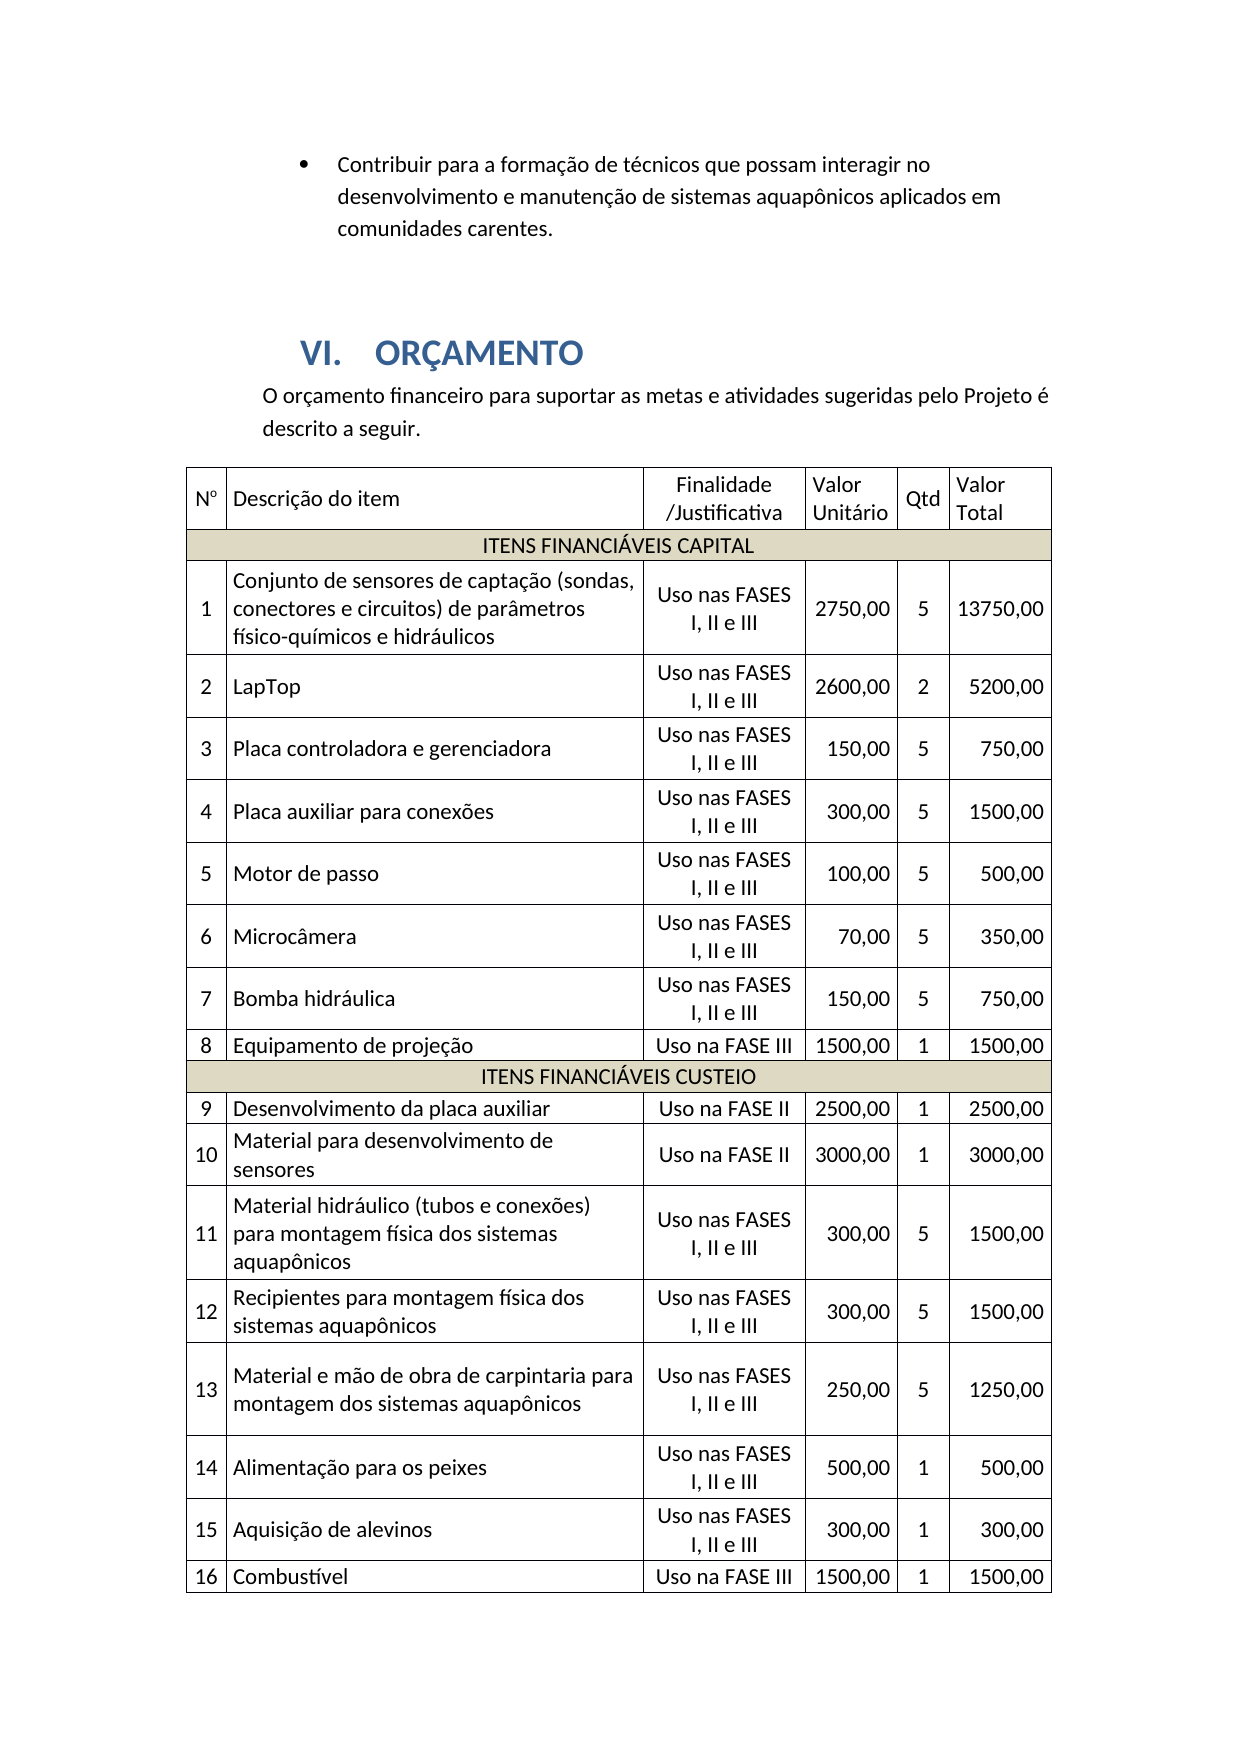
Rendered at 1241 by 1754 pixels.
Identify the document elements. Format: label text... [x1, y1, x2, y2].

table_cell 16 [187, 1561, 226, 1592]
table_cell Uso nas FASES I, II e III [644, 1499, 805, 1560]
table_cell Uso na FASE II [644, 1124, 805, 1185]
table_cell 300,00 [806, 1499, 897, 1560]
table_cell Placa auxiliar para conexões [227, 780, 643, 842]
table_cell Equipamento de projeção [227, 1030, 643, 1060]
table_cell 1500,00 [950, 1561, 1051, 1592]
table_cell 1500,00 [950, 1186, 1051, 1279]
table_header Descrição do item [227, 468, 643, 529]
table_cell Material para desenvolvimento de sensores [227, 1124, 643, 1185]
list O orçamento financeiro para suportar as metas e atividades sugeridas pelo Projeto é descrito a seguir. [262, 381, 1053, 442]
table_cell 1 [898, 1436, 949, 1498]
table_cell Uso nas FASES I, II e III [644, 1343, 805, 1435]
table_cell Uso nas FASES I, II e III [644, 780, 805, 842]
table_header Valor Unitário [806, 468, 897, 529]
table_cell 5 [898, 968, 949, 1029]
table_cell Material hidráulico (tubos e conexões) para montagem física dos sistemas aquapônicos [227, 1186, 643, 1279]
table_cell 7 [187, 968, 226, 1029]
table_cell 1 [898, 1093, 949, 1123]
table_cell 11 [187, 1186, 226, 1279]
table_cell 5 [898, 561, 949, 654]
table_cell ITENS FINANCIÁVEIS CAPITAL [187, 530, 1051, 560]
table_cell Uso nas FASES I, II e III [644, 655, 805, 717]
table_cell Uso nas FASES I, II e III [644, 968, 805, 1029]
table_cell 5 [187, 843, 226, 904]
table_cell Microcâmera [227, 905, 643, 967]
table_cell 300,00 [806, 1186, 897, 1279]
table_cell 1 [898, 1561, 949, 1592]
table_cell 1250,00 [950, 1343, 1051, 1435]
table_cell 300,00 [950, 1499, 1051, 1560]
table_cell 3 [187, 718, 226, 779]
table_cell 12 [187, 1280, 226, 1342]
table_cell 5 [898, 780, 949, 842]
table_cell 8 [187, 1030, 226, 1060]
table_cell Uso nas FASES I, II e III [644, 1280, 805, 1342]
table_cell Alimentação para os peixes [227, 1436, 643, 1498]
table_cell Bomba hidráulica [227, 968, 643, 1029]
table_cell 9 [187, 1093, 226, 1123]
subtitle ORÇAMENTO [300, 329, 1053, 374]
table_cell 750,00 [950, 968, 1051, 1029]
table_cell 15 [187, 1499, 226, 1560]
table_cell Motor de passo [227, 843, 643, 904]
table_cell 1 [187, 561, 226, 654]
table_cell 70,00 [806, 905, 897, 967]
table_cell Uso na FASE III [644, 1561, 805, 1592]
table_cell 150,00 [806, 968, 897, 1029]
table_cell 5 [898, 1280, 949, 1342]
table_cell 4 [187, 780, 226, 842]
table_cell Uso na FASE II [644, 1093, 805, 1123]
table_cell 2500,00 [806, 1093, 897, 1123]
table_cell 1500,00 [806, 1561, 897, 1592]
table_cell Recipientes para montagem física dos sistemas aquapônicos [227, 1280, 643, 1342]
table_cell 300,00 [806, 1280, 897, 1342]
table_cell 1500,00 [950, 1280, 1051, 1342]
table_cell 500,00 [950, 1436, 1051, 1498]
table_cell 500,00 [950, 843, 1051, 904]
table_cell 14 [187, 1436, 226, 1498]
table_cell 300,00 [806, 780, 897, 842]
list Contribuir para a formação de técnicos que possam interagir no desenvolvimento e manutenção de sistemas aquapônicos aplicados em comunidades carentes. [300, 150, 1053, 242]
table_cell 1500,00 [950, 1030, 1051, 1060]
table_cell Desenvolvimento da placa auxiliar [227, 1093, 643, 1123]
table_cell 5200,00 [950, 655, 1051, 717]
table_cell Uso nas FASES I, II e III [644, 843, 805, 904]
table_cell 1 [898, 1030, 949, 1060]
table_cell 13750,00 [950, 561, 1051, 654]
table_cell 5 [898, 1186, 949, 1279]
table_cell Uso nas FASES I, II e III [644, 561, 805, 654]
table_cell Combustível [227, 1561, 643, 1592]
table_cell Conjunto de sensores de captação (sondas, conectores e circuitos) de parâmetros físico-químicos e hidráulicos [227, 561, 643, 654]
table_cell Uso na FASE III [644, 1030, 805, 1060]
table_cell Uso nas FASES I, II e III [644, 1436, 805, 1498]
table_cell 1 [898, 1499, 949, 1560]
table_cell 250,00 [806, 1343, 897, 1435]
table_cell 1500,00 [950, 780, 1051, 842]
table_cell 150,00 [806, 718, 897, 779]
table_cell 350,00 [950, 905, 1051, 967]
table_cell 2 [898, 655, 949, 717]
table_cell 5 [898, 718, 949, 779]
table_cell 13 [187, 1343, 226, 1435]
table_cell Uso nas FASES I, II e III [644, 905, 805, 967]
table_cell 750,00 [950, 718, 1051, 779]
table_cell 5 [898, 1343, 949, 1435]
table_cell 1500,00 [806, 1030, 897, 1060]
table_cell 5 [898, 905, 949, 967]
table_cell ITENS FINANCIÁVEIS CUSTEIO [187, 1061, 1051, 1092]
table_cell 100,00 [806, 843, 897, 904]
table_header Qtd [898, 468, 949, 529]
table_cell 2600,00 [806, 655, 897, 717]
table_cell Material e mão de obra de carpintaria para montagem dos sistemas aquapônicos [227, 1343, 643, 1435]
table_cell 500,00 [806, 1436, 897, 1498]
table_header Valor Total [950, 468, 1051, 529]
table_cell Placa controladora e gerenciadora [227, 718, 643, 779]
table_cell 2 [187, 655, 226, 717]
table_cell 2500,00 [950, 1093, 1051, 1123]
table_cell Aquisição de alevinos [227, 1499, 643, 1560]
table_cell 1 [898, 1124, 949, 1185]
table_cell 5 [898, 843, 949, 904]
table_cell LapTop [227, 655, 643, 717]
table_cell Uso nas FASES I, II e III [644, 718, 805, 779]
table_header No [187, 468, 226, 529]
table_cell 10 [187, 1124, 226, 1185]
table_cell 3000,00 [806, 1124, 897, 1185]
table_cell Uso nas FASES I, II e III [644, 1186, 805, 1279]
table_header Finalidade /Justificativa [644, 468, 805, 529]
table_cell 6 [187, 905, 226, 967]
table_cell 3000,00 [950, 1124, 1051, 1185]
table_cell 2750,00 [806, 561, 897, 654]
